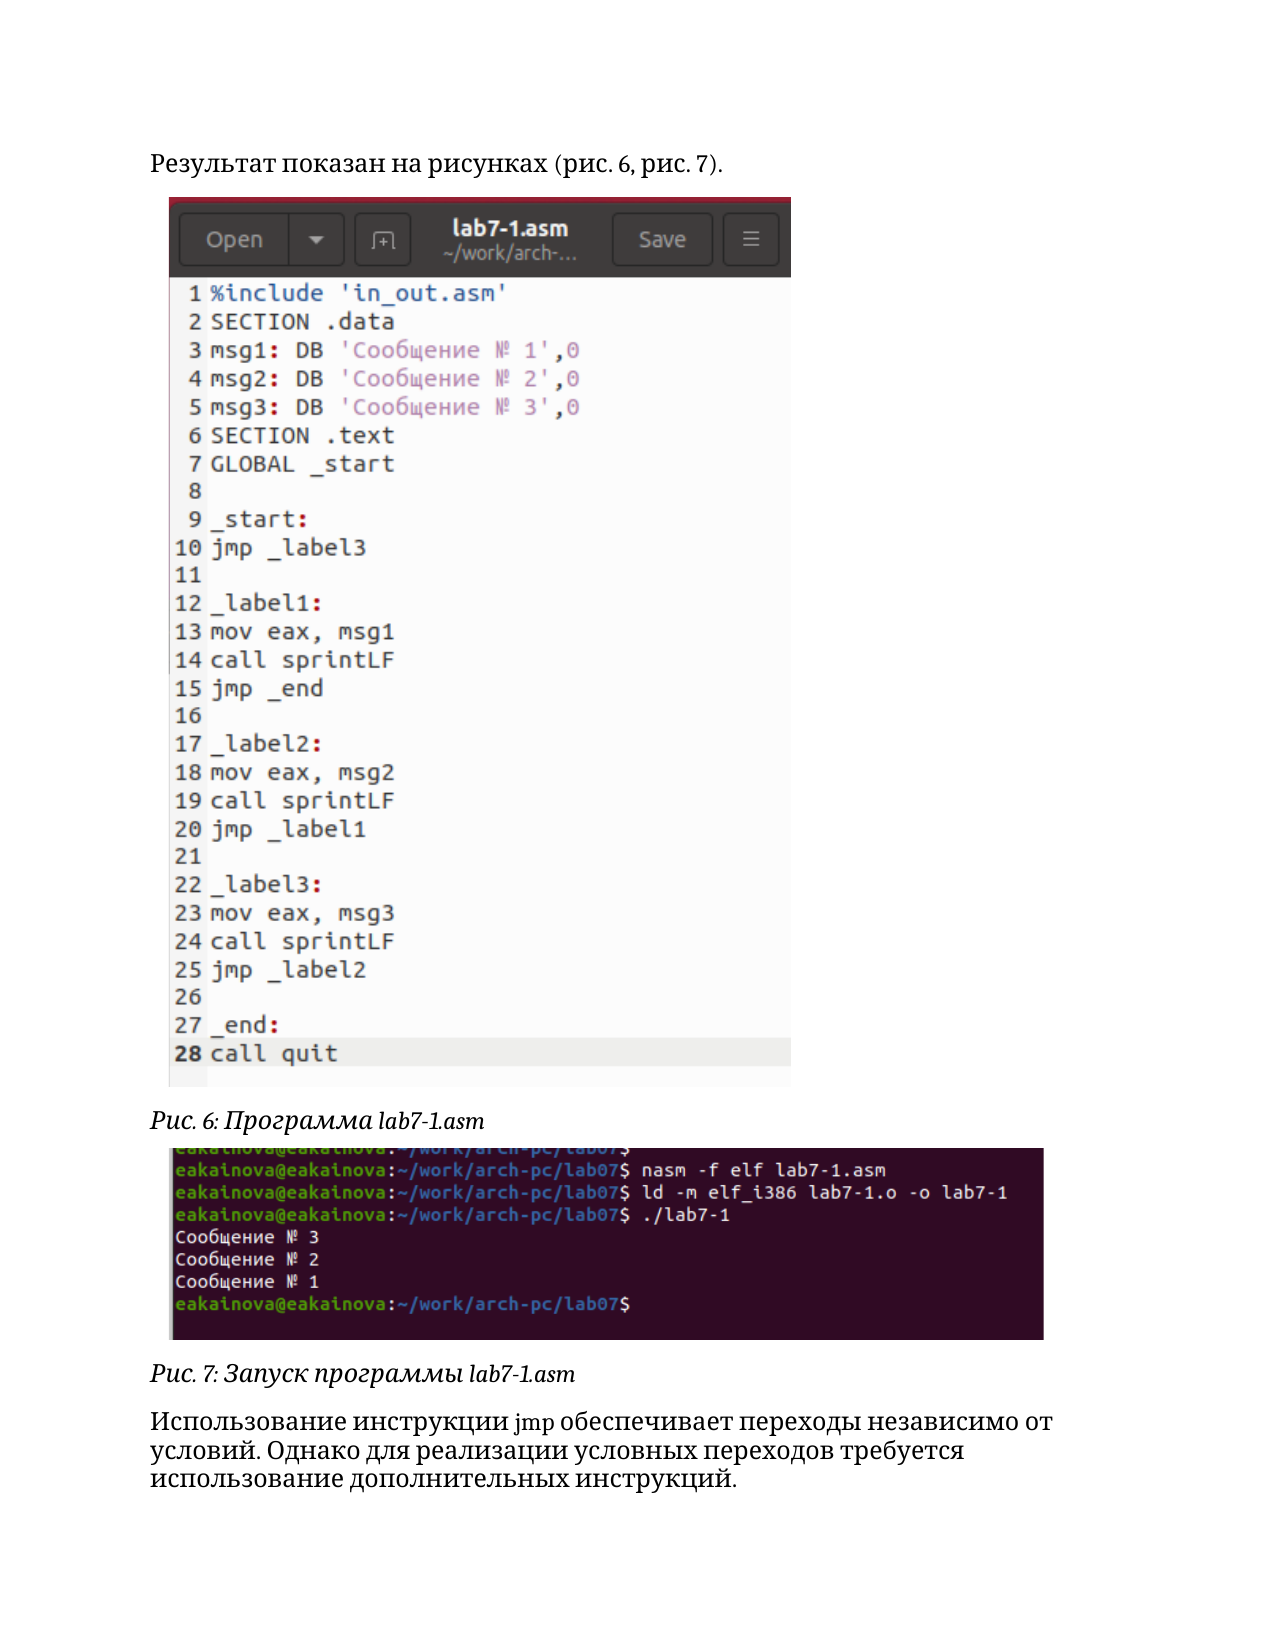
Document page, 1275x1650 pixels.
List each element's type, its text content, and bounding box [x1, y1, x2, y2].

text Рис. 6: Программа lab7-1.asm [150, 1107, 1125, 1136]
text Рис. 7: Запуск программы lab7-1.asm [150, 1360, 1125, 1389]
text Использование инструкции jmp обеспечивает переходы независимо от условий. Однако для реализации условных переходов требуется использование дополнительных инструкций. [150, 1408, 1125, 1494]
picture [168, 197, 791, 1087]
text Результат показан на рисунках (рис. 6, рис. 7). [150, 150, 1125, 179]
picture [168, 1148, 1044, 1340]
